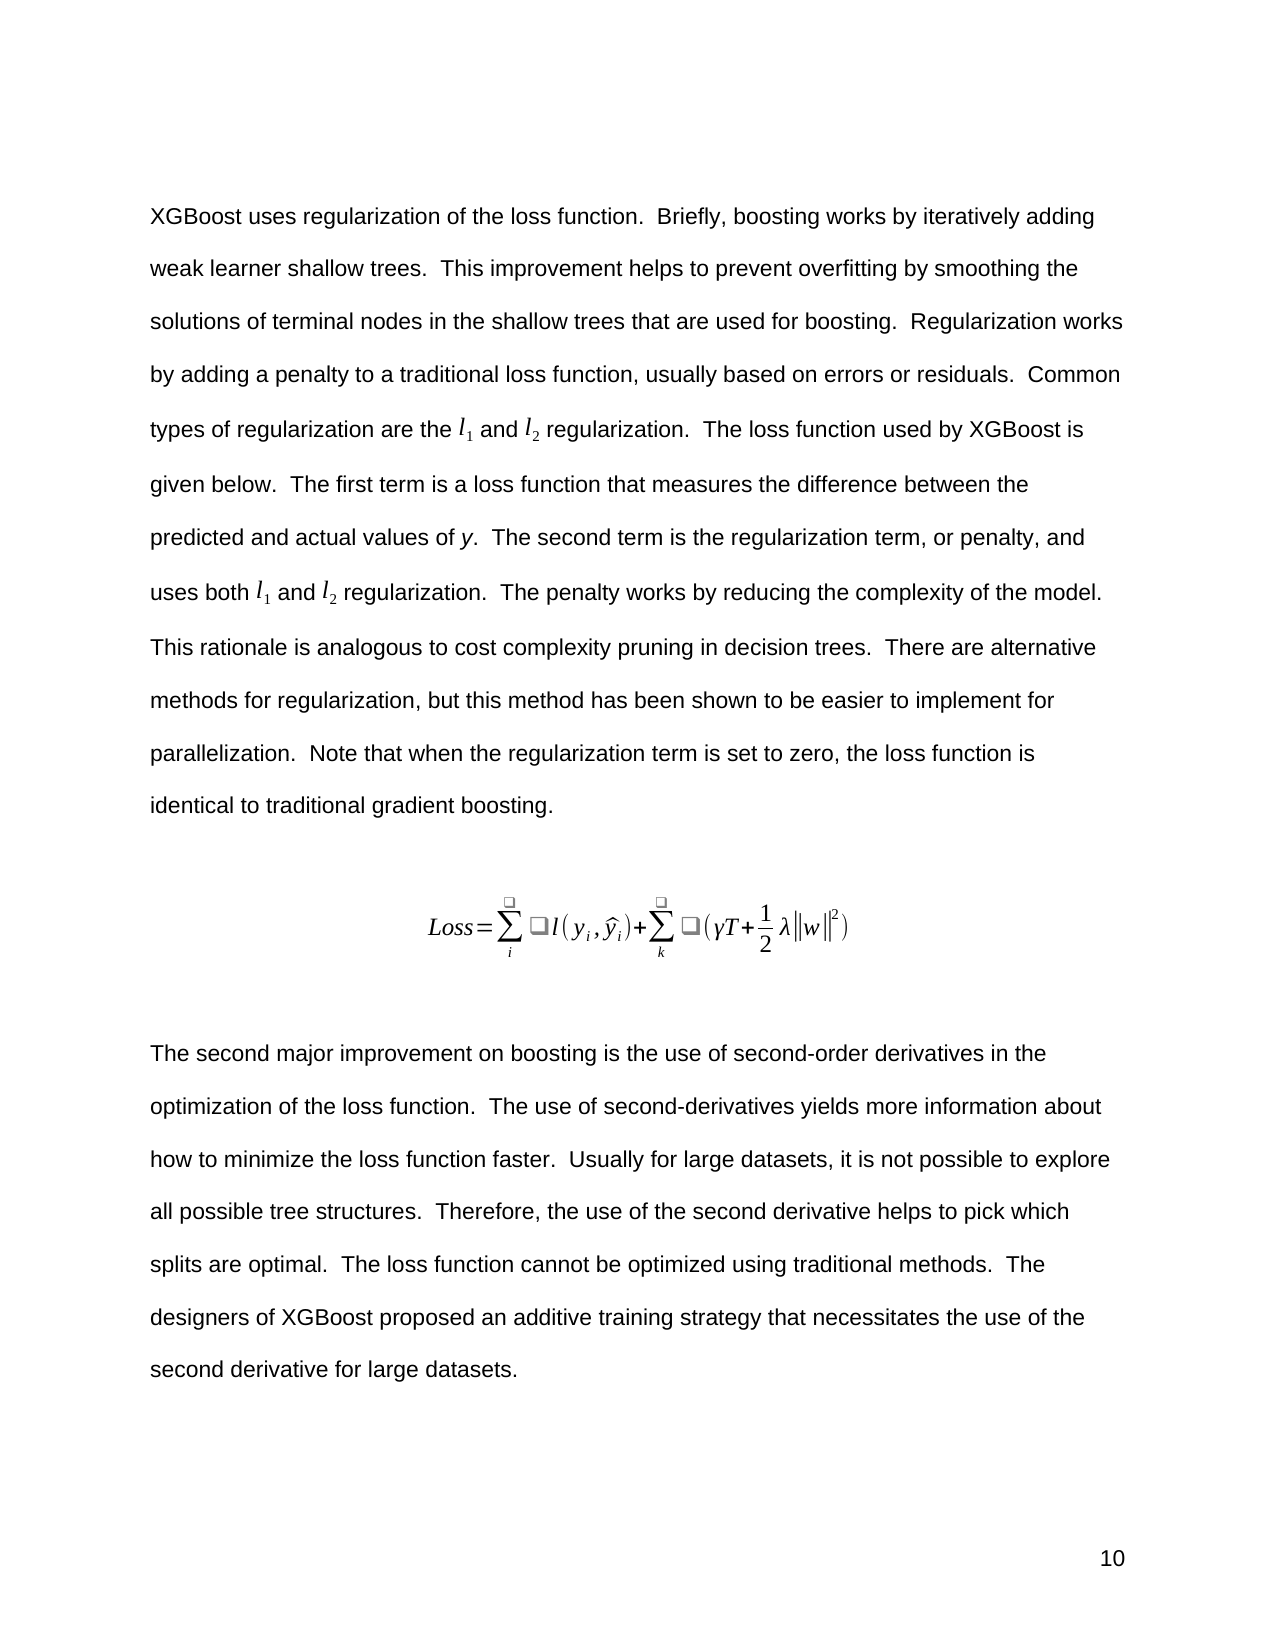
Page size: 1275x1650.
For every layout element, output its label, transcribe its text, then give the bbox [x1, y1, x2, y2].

text XGBoost uses regularization of the loss function. Briefly, boosting works by iteratively adding weak learner shallow trees. This improvement helps to prevent overfitting by smoothing the solutions of terminal nodes in the shallow trees that are used for boosting. Regularization works by adding a penalty to a traditional loss function, usually based on errors or residuals. Common types of regularization are the and regularization. The loss function used by XGBoost is given below. The first term is a loss function that measures the difference between the predicted and actual values of y. The second term is the regularization term, or penalty, and uses both and regularization. The penalty works by reducing the complexity of the model. This rationale is analogous to cost complexity pruning in decision trees. There are alternative methods for regularization, but this method has been shown to be easier to implement for parallelization. Note that when the regularization term is set to zero, the loss function is identical to traditional gradient boosting. [150, 203, 1125, 819]
text The second major improvement on boosting is the use of second-order derivatives in the optimization of the loss function. The use of second-derivatives yields more information about how to minimize the loss function faster. Usually for large datasets, it is not possible to explore all possible tree structures. Therefore, the use of the second derivative helps to pick which splits are optimal. The loss function cannot be optimized using traditional methods. The designers of XGBoost proposed an additive training strategy that necessitates the use of the second derivative for large datasets. [150, 1040, 1125, 1383]
